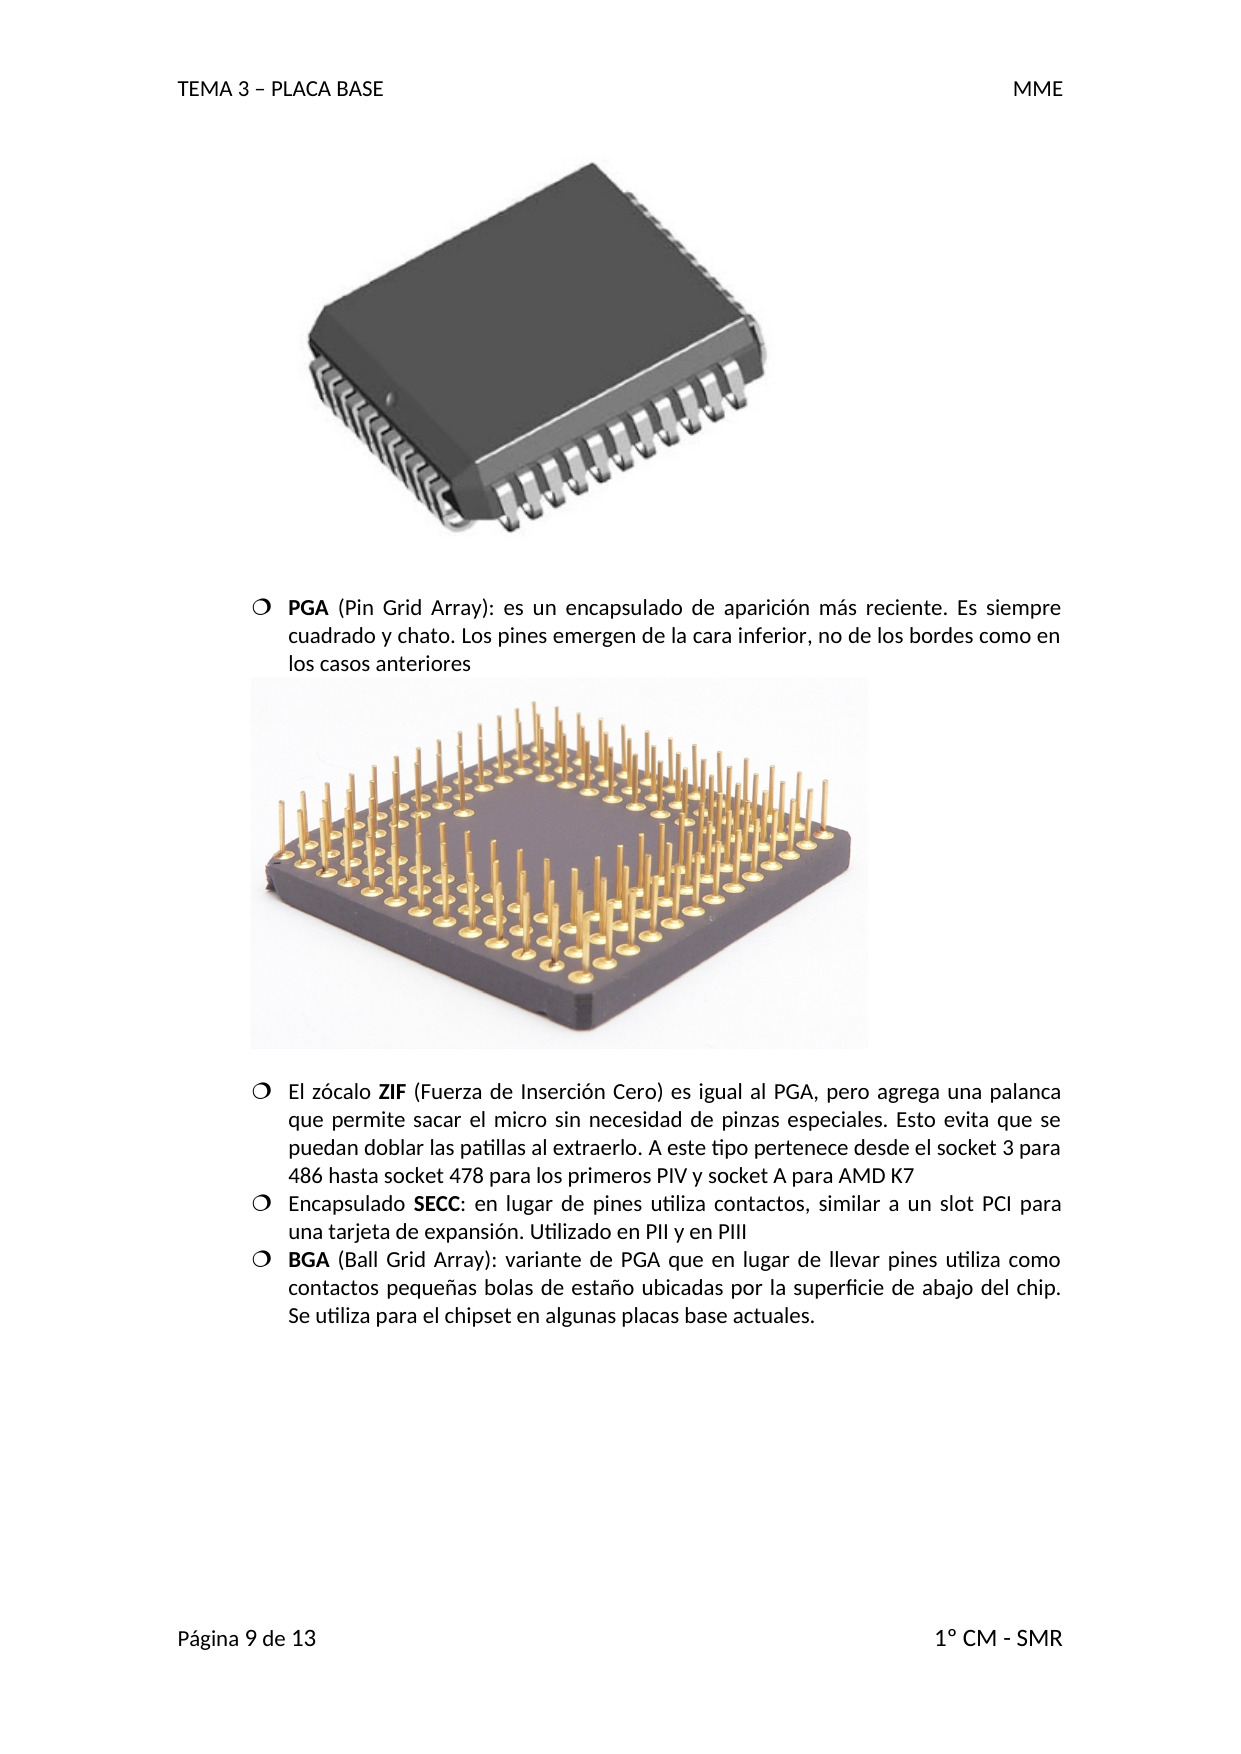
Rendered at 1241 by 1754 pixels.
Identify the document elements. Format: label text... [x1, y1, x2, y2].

list Encapsulado SECC: en lugar de pines utiliza contactos, similar a un slot PCI para una tarjeta de expansión. Utilizado en PII y en PIII [251, 1189, 1063, 1245]
list BGA (Ball Grid Array): variante de PGA que en lugar de llevar pines utiliza como contactos pequeñas bolas de estaño ubicadas por la superficie de abajo del chip. Se utiliza para el chipset en algunas placas base actuales. [251, 1245, 1063, 1329]
list PGA (Pin Grid Array): es un encapsulado de aparición más reciente. Es siempre cuadrado y chato. Los pines emergen de la cara inferior, no de los bordes como en los casos anteriores [251, 593, 1063, 677]
picture [250, 677, 868, 1049]
picture [288, 147, 789, 566]
list El zócalo ZIF (Fuerza de Inserción Cero) es igual al PGA, pero agrega una palanca que permite sacar el micro sin necesidad de pinzas especiales. Esto evita que se puedan doblar las patillas al extraerlo. A este tipo pertenece desde el socket 3 para 486 hasta socket 478 para los primeros PIV y socket A para AMD K7 [251, 1077, 1063, 1189]
